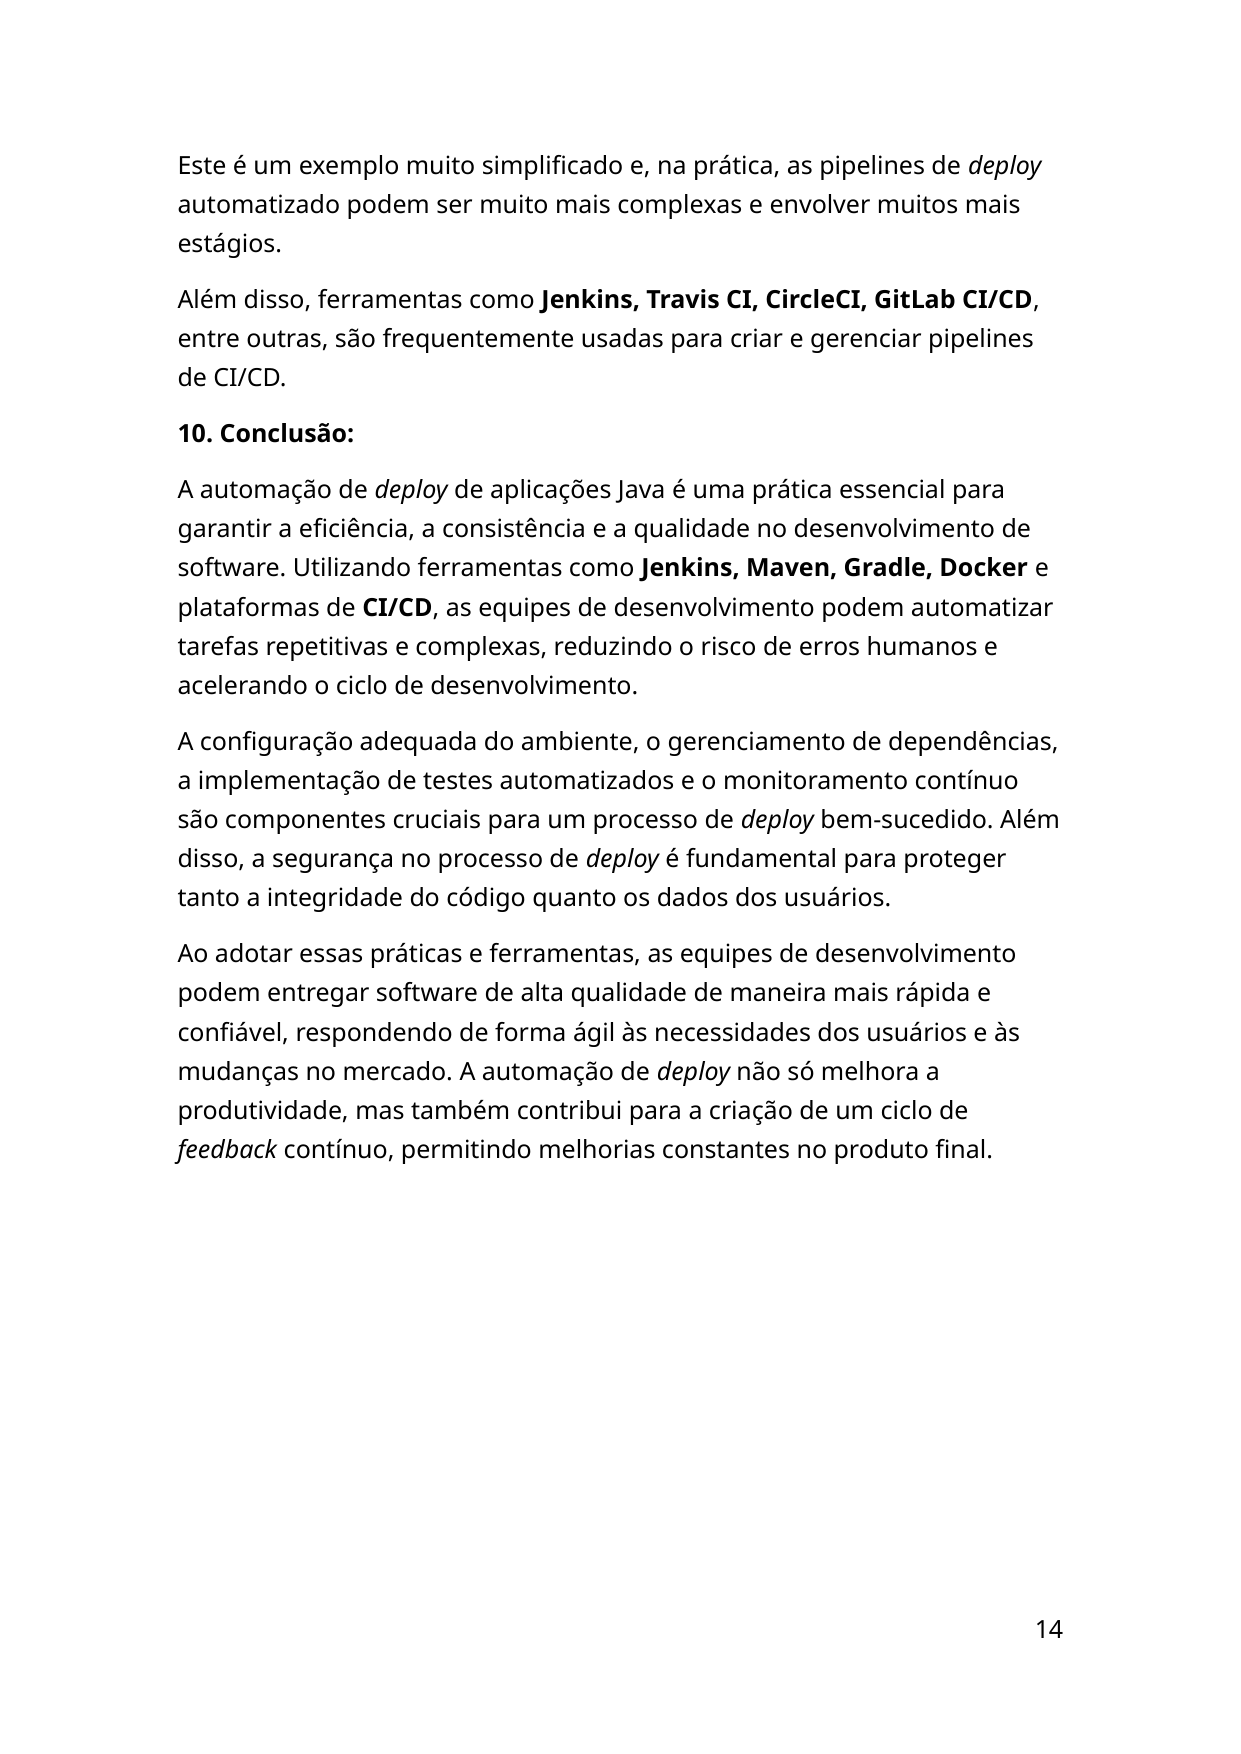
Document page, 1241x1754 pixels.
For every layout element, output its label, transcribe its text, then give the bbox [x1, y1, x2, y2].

text Além disso, ferramentas como Jenkins, Travis CI, CircleCI, GitLab CI/CD, entre outras, são frequentemente usadas para criar e gerenciar pipelines de CI/CD. [177, 282, 1063, 394]
text 10. Conclusão: [177, 416, 1063, 450]
text A configuração adequada do ambiente, o gerenciamento de dependências, a implementação de testes automatizados e o monitoramento contínuo são componentes cruciais para um processo de deploy bem-sucedido. Além disso, a segurança no processo de deploy é fundamental para proteger tanto a integridade do código quanto os dados dos usuários. [177, 723, 1063, 914]
text A automação de deploy de aplicações Java é uma prática essencial para garantir a eficiência, a consistência e a qualidade no desenvolvimento de software. Utilizando ferramentas como Jenkins, Maven, Gradle, Docker e plataformas de CI/CD, as equipes de desenvolvimento podem automatizar tarefas repetitivas e complexas, reduzindo o risco de erros humanos e acelerando o ciclo de desenvolvimento. [177, 472, 1063, 702]
text Ao adotar essas práticas e ferramentas, as equipes de desenvolvimento podem entregar software de alta qualidade de maneira mais rápida e confiável, respondendo de forma ágil às necessidades dos usuários e às mudanças no mercado. A automação de deploy não só melhora a produtividade, mas também contribui para a criação de um ciclo de feedback contínuo, permitindo melhorias constantes no produto final. [177, 936, 1063, 1166]
text Este é um exemplo muito simplificado e, na prática, as pipelines de deploy automatizado podem ser muito mais complexas e envolver muitos mais estágios. [177, 148, 1063, 260]
